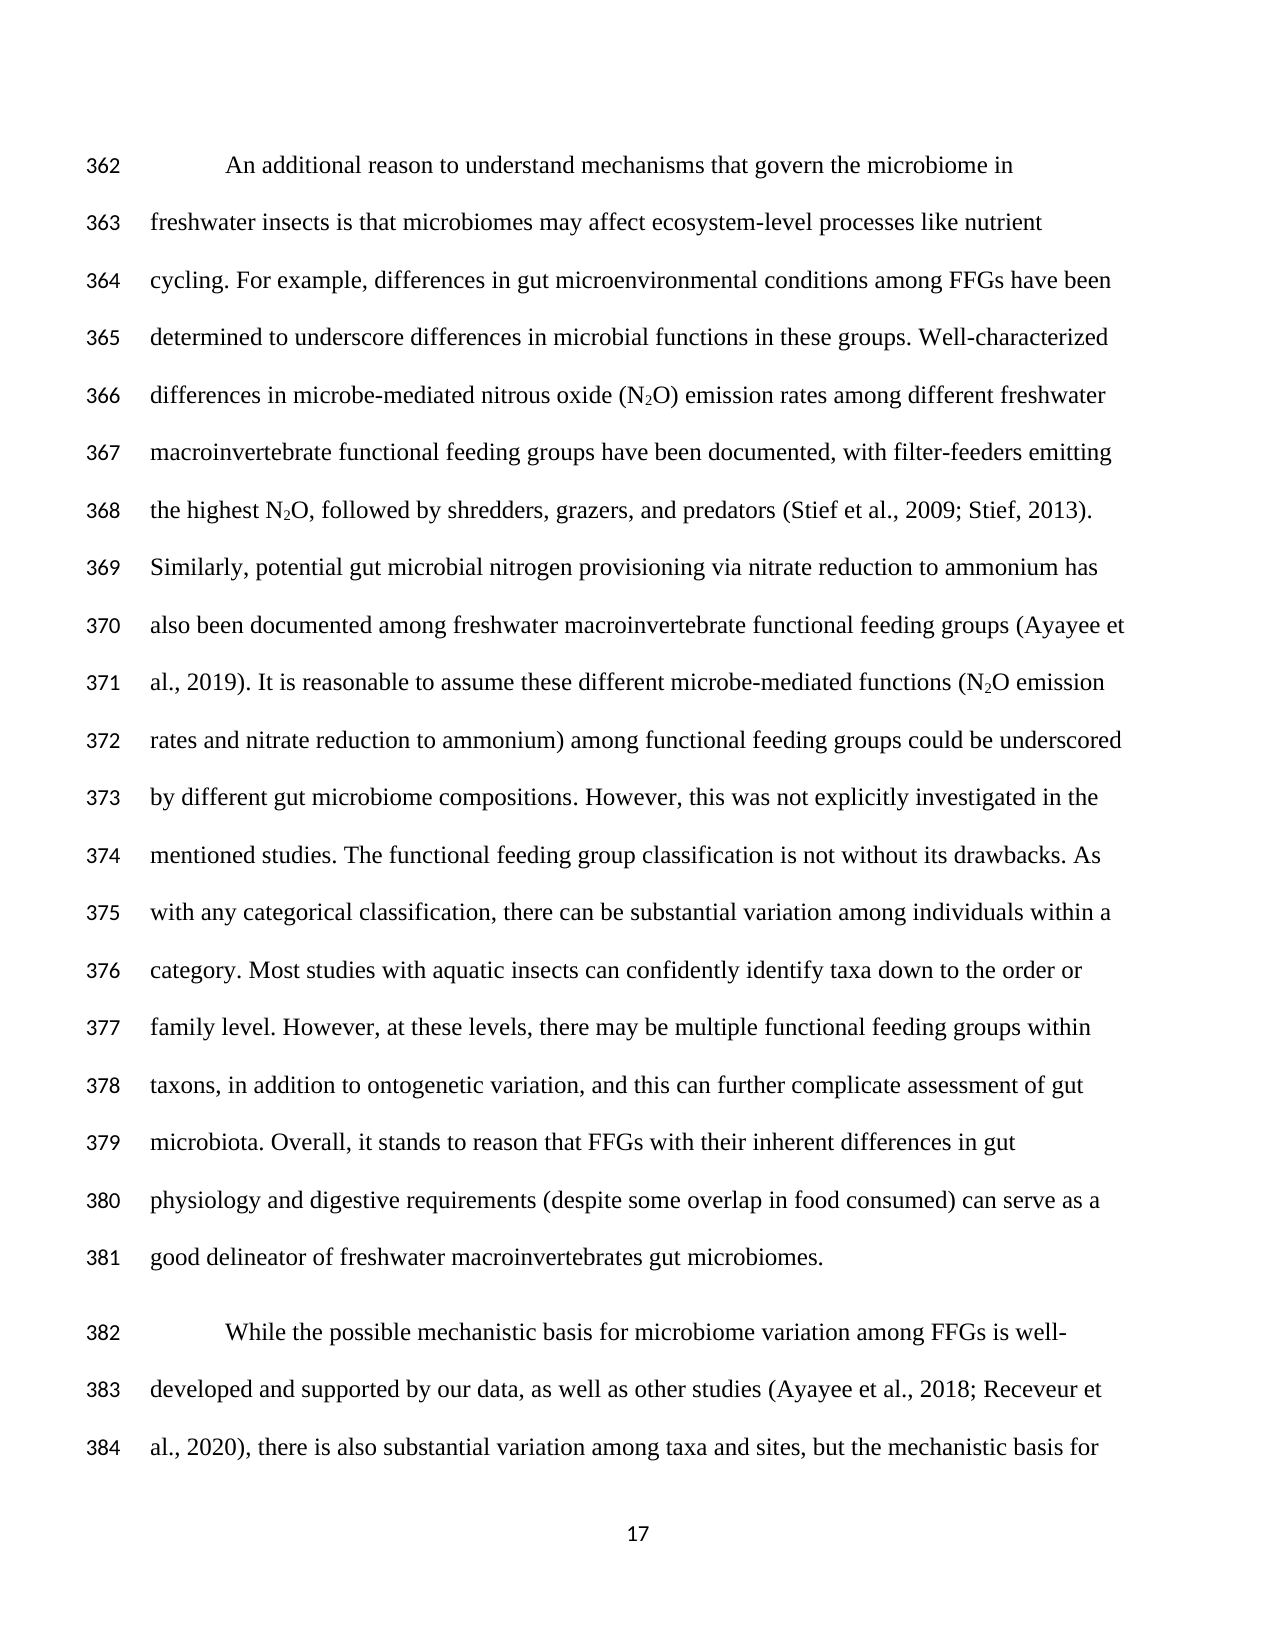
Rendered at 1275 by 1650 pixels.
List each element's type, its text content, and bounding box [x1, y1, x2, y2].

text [150, 1317, 1125, 1460]
text An additional reason to understand mechanisms that govern the microbiome in freshwater insects is that microbiomes may affect ecosystem-level processes like nutrient cycling. For example, differences in gut microenvironmental conditions among FFGs have been determined to underscore differences in microbial functions in these groups. Well-characterized differences in microbe-mediated nitrous oxide (N2O) emission rates among different freshwater macroinvertebrate functional feeding groups have been documented, with filter-feeders emitting the highest N2O, followed by shredders, grazers, and predators (Stief et al., 2009; Stief, 2013). Similarly, potential gut microbial nitrogen provisioning via nitrate reduction to ammonium has also been documented among freshwater macroinvertebrate functional feeding groups (Ayayee et al., 2019). It is reasonable to assume these different microbe-mediated functions (N2O emission rates and nitrate reduction to ammonium) among functional feeding groups could be underscored by different gut microbiome compositions. However, this was not explicitly investigated in the mentioned studies. The functional feeding group classification is not without its drawbacks. As with any categorical classification, there can be substantial variation among individuals within a category. Most studies with aquatic insects can confidently identify taxa down to the order or family level. However, at these levels, there may be multiple functional feeding groups within taxons, in addition to ontogenetic variation, and this can further complicate assessment of gut microbiota. Overall, it stands to reason that FFGs with their inherent differences in gut physiology and digestive requirements (despite some overlap in food consumed) can serve as a good delineator of freshwater macroinvertebrates gut microbiomes. [150, 150, 1125, 1271]
